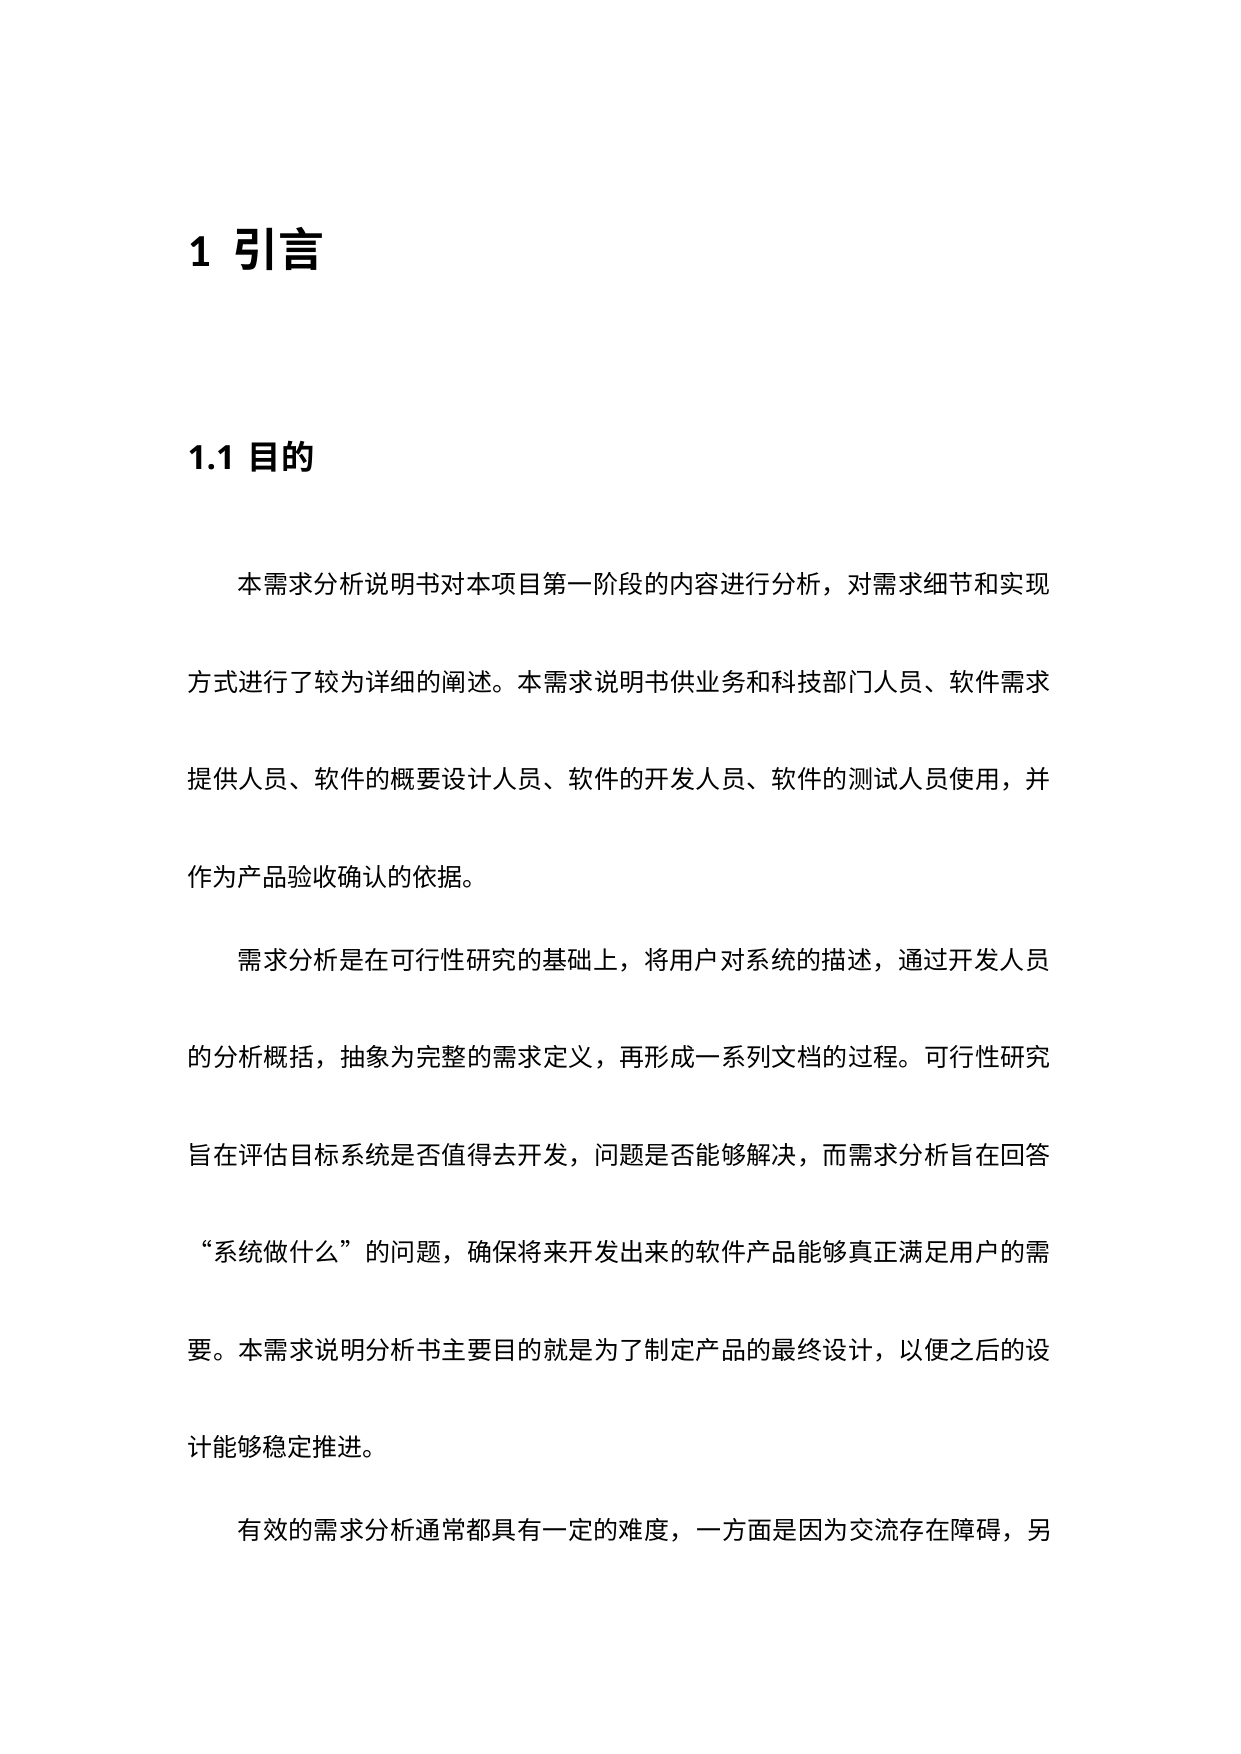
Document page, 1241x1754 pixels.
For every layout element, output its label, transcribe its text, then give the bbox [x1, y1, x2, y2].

text 需求分析是在可行性研究的基础上，将用户对系统的描述，通过开发人员的分析概括，抽象为完整的需求定义，再形成一系列文档的过程。可行性研究旨在评估目标系统是否值得去开发，问题是否能够解决，而需求分析旨在回答“系统做什么”的问题，确保将来开发出来的软件产品能够真正满足用户的需要。本需求说明分析书主要目的就是为了制定产品的最终设计，以便之后的设计能够稳定推进。 [187, 926, 1053, 1478]
subtitle 目的 [187, 423, 1053, 488]
text 本需求分析说明书对本项目第一阶段的内容进行分析，对需求细节和实现方式进行了较为详细的阐述。本需求说明书供业务和科技部门人员、软件需求提供人员、软件的概要设计人员、软件的开发人员、软件的测试人员使用，并作为产品验收确认的依据。 [187, 550, 1053, 908]
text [187, 1496, 1053, 1561]
subtitle 引言 [187, 197, 1053, 295]
